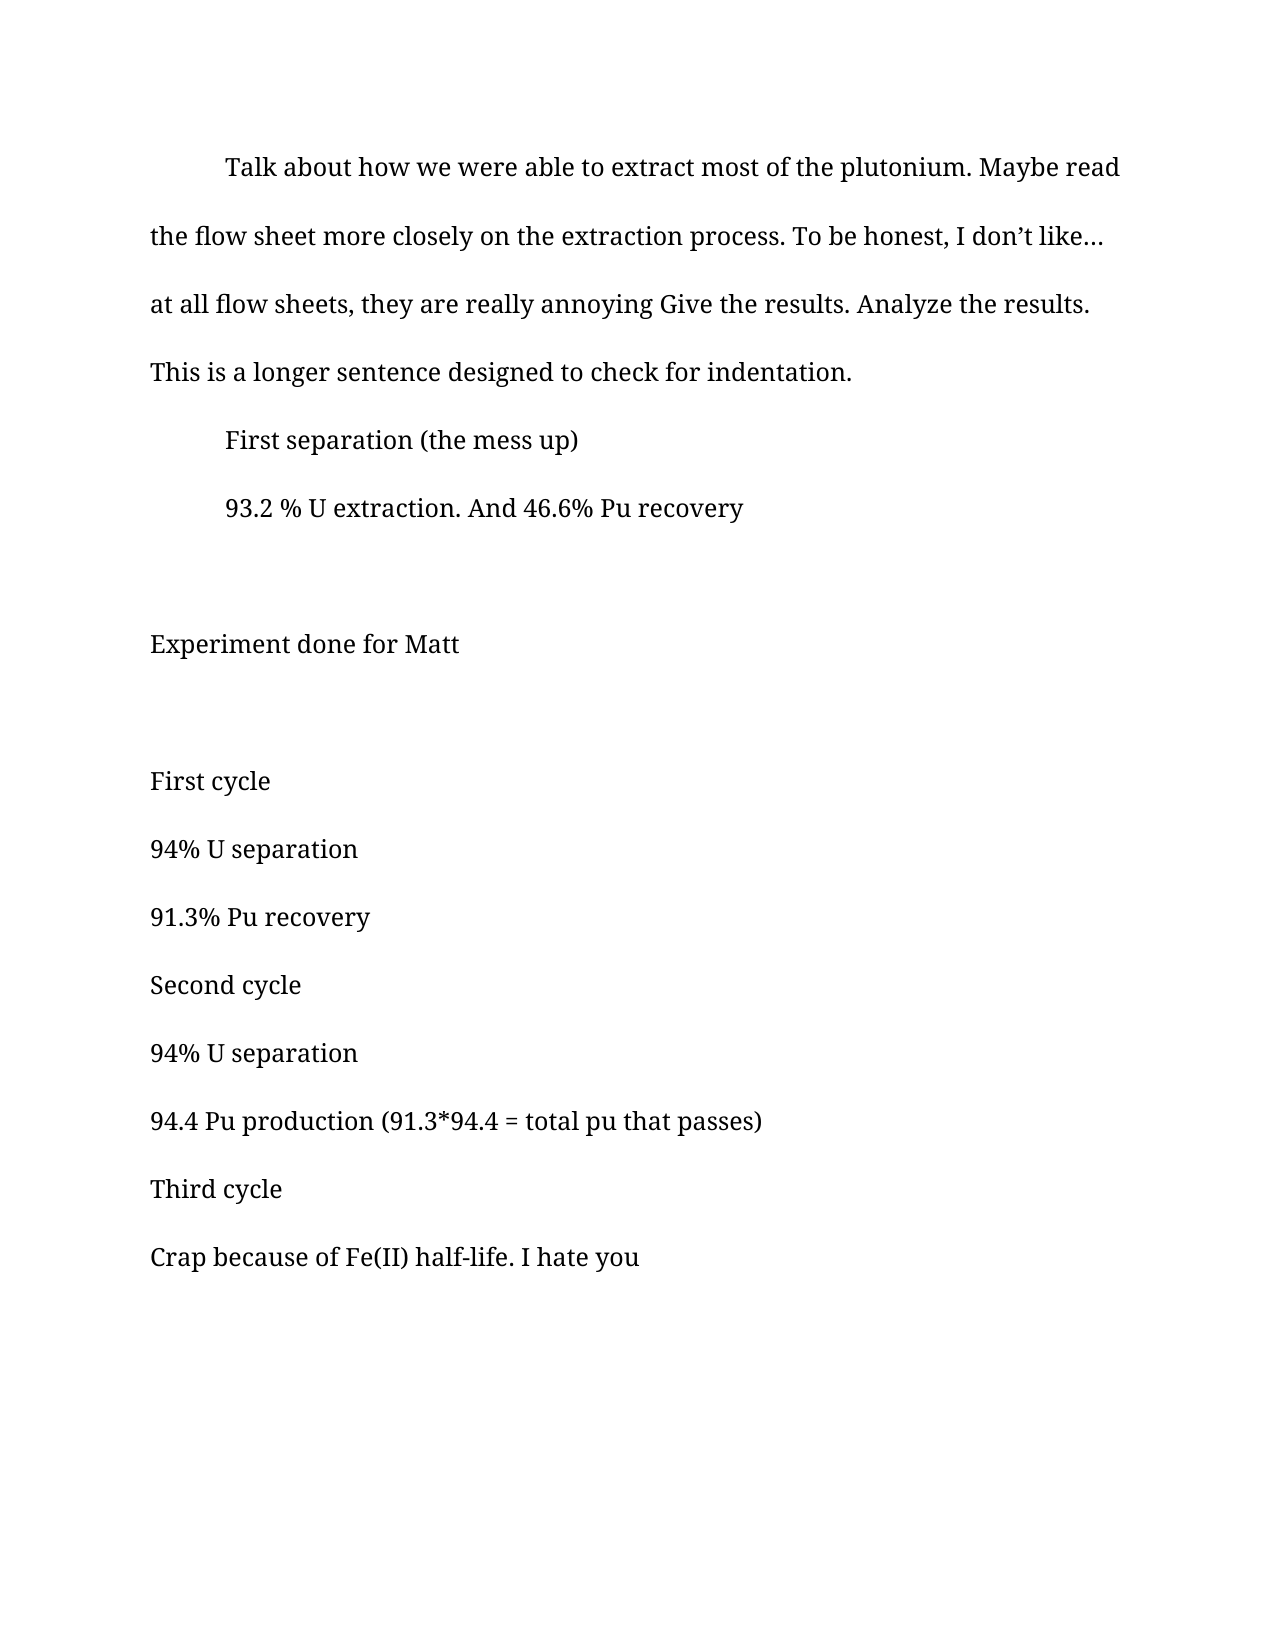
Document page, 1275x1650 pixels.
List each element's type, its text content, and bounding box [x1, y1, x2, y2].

text First separation (the mess up) [150, 422, 1125, 457]
text First cycle [150, 763, 1125, 797]
text 91.3% Pu recovery [150, 899, 1125, 933]
text Talk about how we were able to extract most of the plutonium. Maybe read the flow sheet more closely on the extraction process. To be honest, I don’t like…at all flow sheets, they are really annoying Give the results. Analyze the results. This is a longer sentence designed to check for indentation. [150, 150, 1125, 388]
text Crap because of Fe(II) half-life. I hate you [150, 1240, 1125, 1274]
text 94% U separation [150, 831, 1125, 865]
text Third cycle [150, 1172, 1125, 1206]
text Second cycle [150, 967, 1125, 1002]
text 94% U separation [150, 1036, 1125, 1070]
text 94.4 Pu production (91.3*94.4 = total pu that passes) [150, 1104, 1125, 1138]
text 93.2 % U extraction. And 46.6% Pu recovery [150, 491, 1125, 525]
text Experiment done for Matt [150, 627, 1125, 661]
